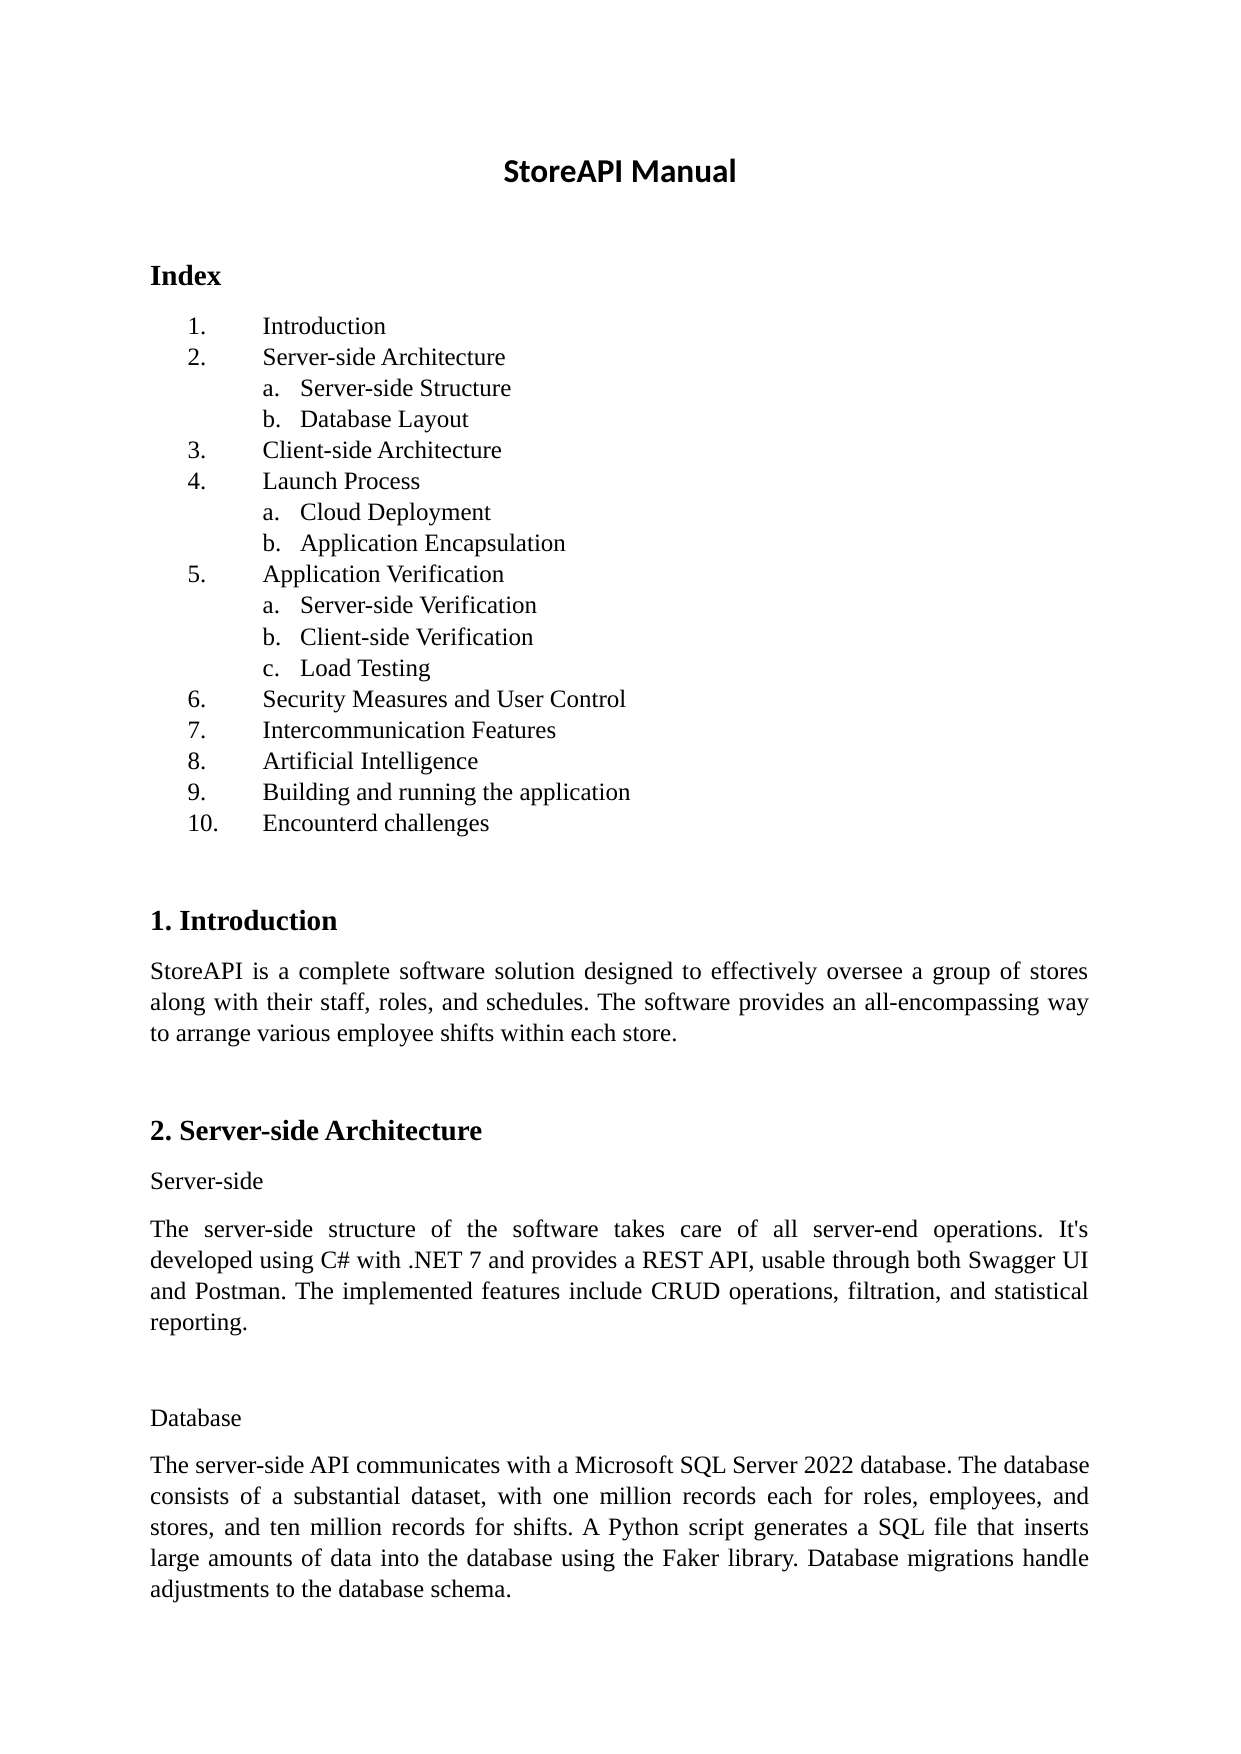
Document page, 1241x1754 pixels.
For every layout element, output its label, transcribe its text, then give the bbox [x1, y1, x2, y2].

text StoreAPI Manual [150, 150, 1090, 191]
list Artificial Intelligence [187, 746, 1090, 774]
text 2. Server-side Architecture [150, 1113, 1090, 1147]
list Client-side Architecture [187, 435, 1090, 464]
text The server-side API communicates with a Microsoft SQL Server 2022 database. The database consists of a substantial dataset, with one million records each for roles, employees, and stores, and ten million records for shifts. A Python script generates a SQL file that inserts large amounts of data into the database using the Faker library. Database migrations handle adjustments to the database schema. [150, 1450, 1090, 1603]
text Database [150, 1403, 1090, 1431]
list Building and running the application [187, 777, 1090, 806]
list Launch Process [187, 466, 1090, 495]
list Security Measures and User Control [187, 684, 1090, 712]
list Server-side Verification [262, 591, 1090, 619]
text Index [150, 258, 1090, 292]
text The server-side structure of the software takes care of all server-end operations. It's developed using C# with .NET 7 and provides a REST API, usable through both Swagger UI and Postman. The implemented features include CRUD operations, filtration, and statistical reporting. [150, 1214, 1090, 1336]
list Server-side Structure [262, 373, 1090, 402]
list Intercommunication Features [187, 715, 1090, 743]
text 1. Introduction [150, 903, 1090, 937]
list Encounterd challenges [187, 808, 1090, 837]
list Server-side Architecture [187, 342, 1090, 371]
list Database Layout [262, 404, 1090, 433]
list Cloud Deployment [262, 497, 1090, 526]
list Application Encapsulation [262, 528, 1090, 557]
list Introduction [187, 311, 1090, 340]
list Client-side Verification [262, 622, 1090, 650]
text Server-side [150, 1166, 1090, 1195]
list Application Verification [187, 559, 1090, 588]
list Load Testing [262, 653, 1090, 681]
text StoreAPI is a complete software solution designed to effectively oversee a group of stores along with their staff, roles, and schedules. The software provides an all-encompassing way to arrange various employee shifts within each store. [150, 956, 1090, 1047]
